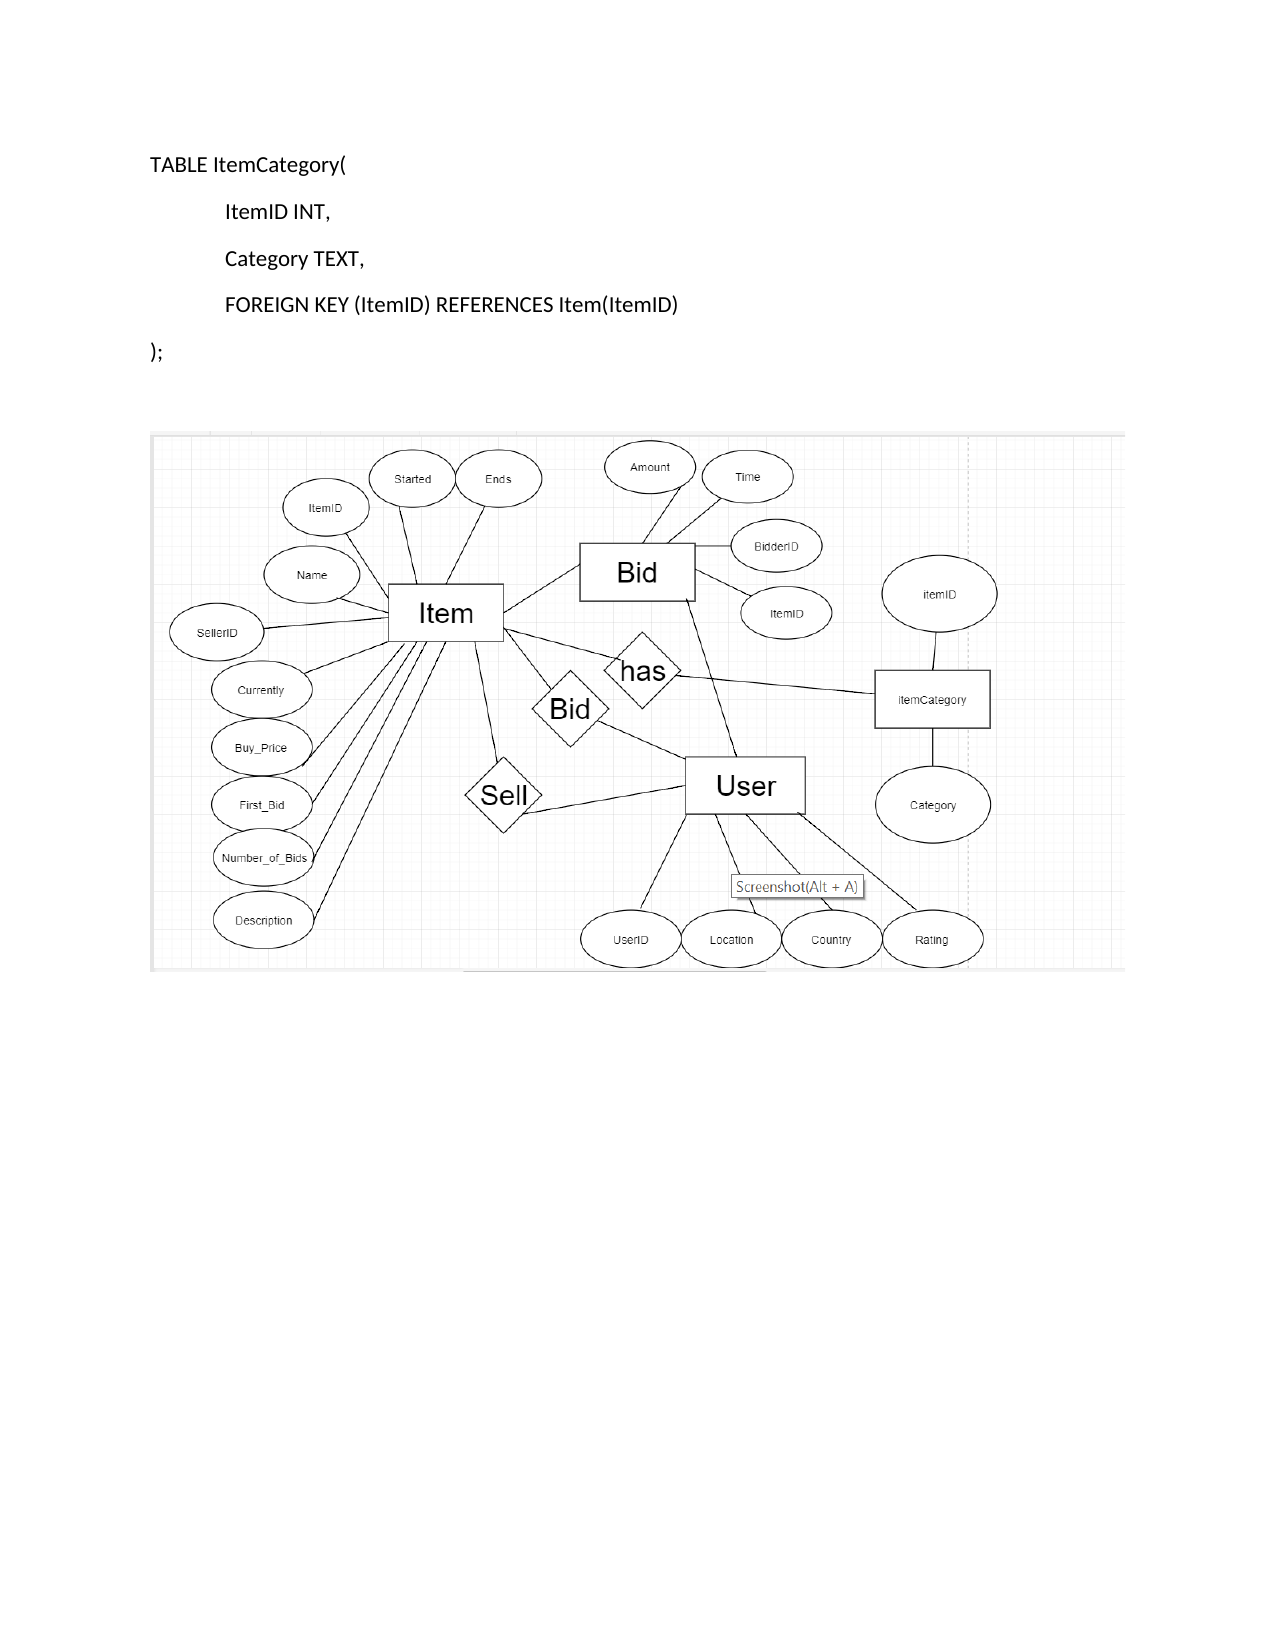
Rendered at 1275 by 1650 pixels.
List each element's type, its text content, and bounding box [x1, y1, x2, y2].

picture [150, 431, 1125, 972]
text FOREIGN KEY (ItemID) REFERENCES Item(ItemID) [150, 291, 1125, 319]
text ); [150, 337, 1125, 366]
text TABLE ItemCategory( [150, 150, 1125, 178]
text Category TEXT, [150, 244, 1125, 272]
text ItemID INT, [150, 197, 1125, 225]
